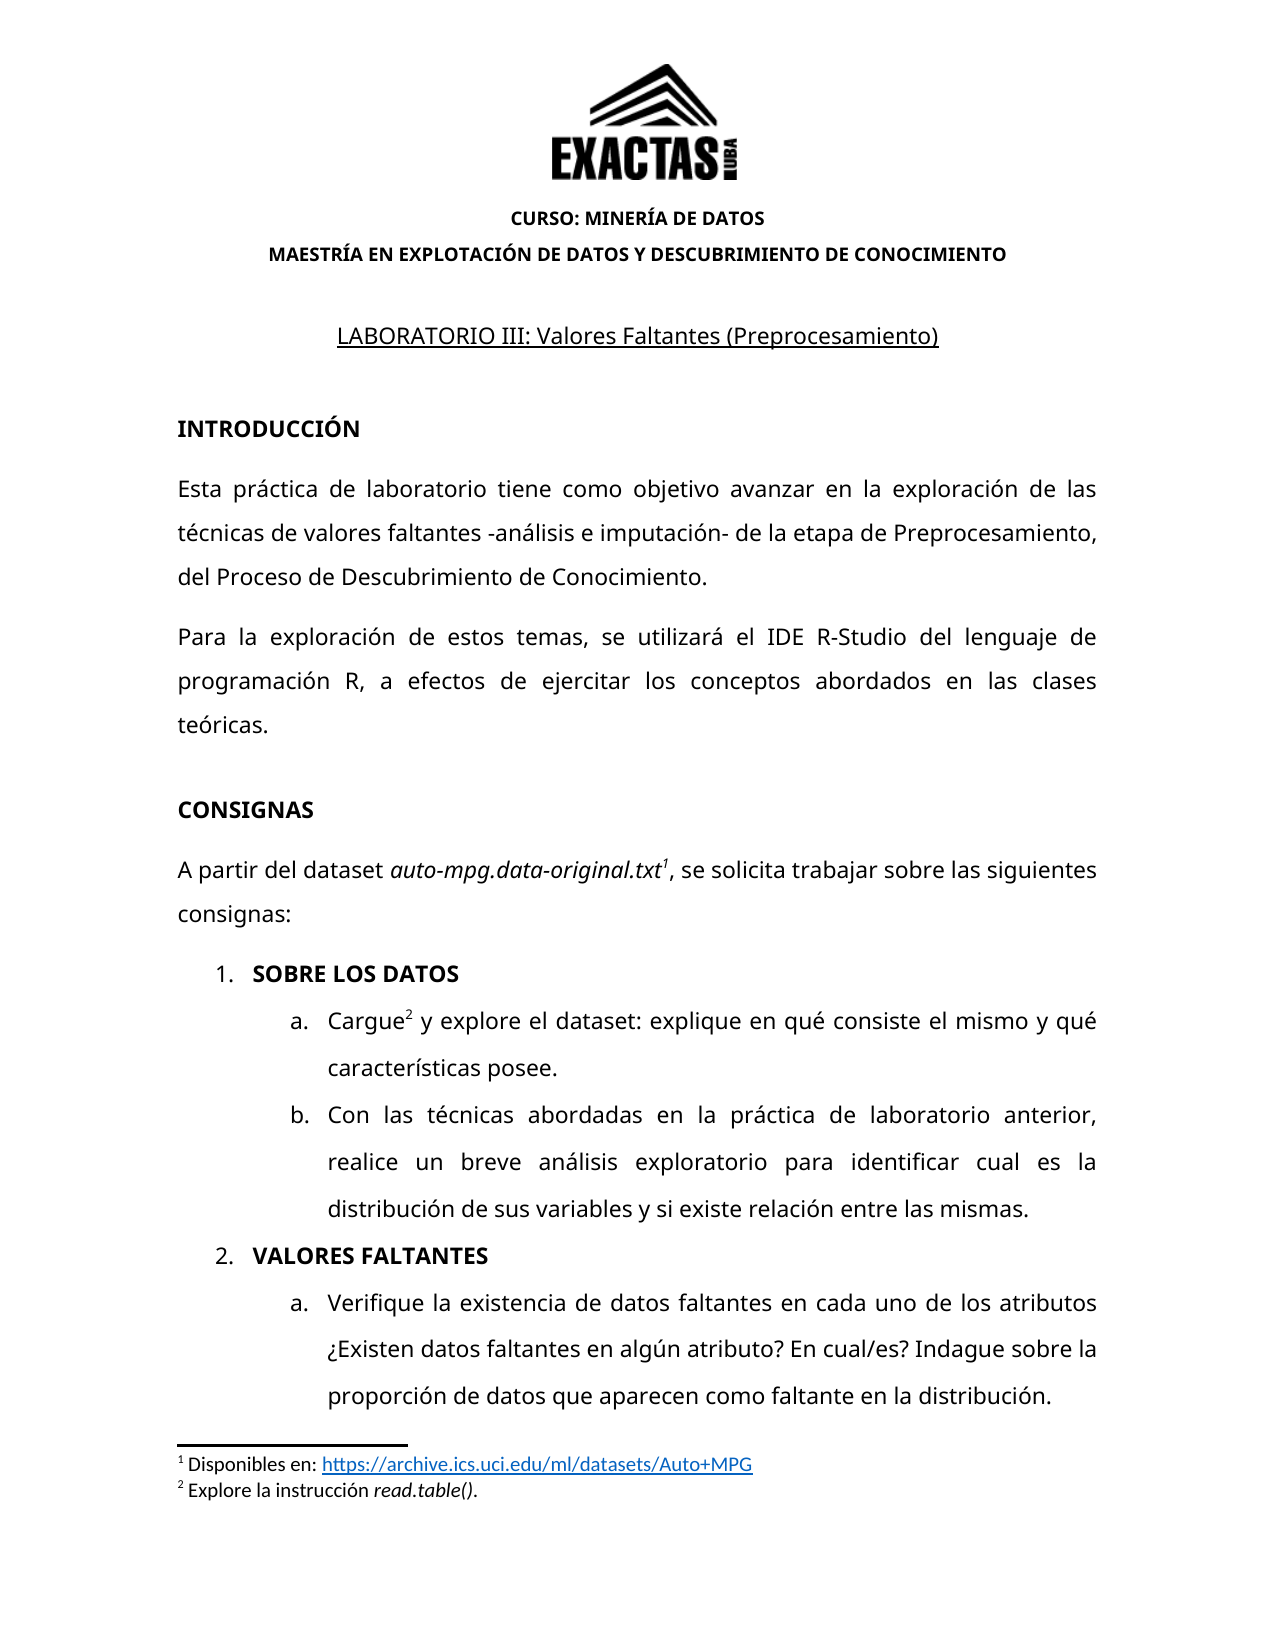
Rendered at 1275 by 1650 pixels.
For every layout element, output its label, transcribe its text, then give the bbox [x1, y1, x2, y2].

list SOBRE LOS DATOS [215, 958, 1098, 989]
text CONSIGNAS [177, 794, 1098, 825]
list Con las técnicas abordadas en la práctica de laboratorio anterior, realice un breve análisis exploratorio para identificar cual es la distribución de sus variables y si existe relación entre las mismas. [290, 1099, 1098, 1224]
text INTRODUCCIÓN [177, 413, 1098, 444]
picture [551, 64, 738, 180]
text Esta práctica de laboratorio tiene como objetivo avanzar en la exploración de las técnicas de valores faltantes -análisis e imputación- de la etapa de Preprocesamiento, del Proceso de Descubrimiento de Conocimiento. [177, 473, 1098, 592]
list VALORES FALTANTES [215, 1239, 1098, 1271]
list Verifique la existencia de datos faltantes en cada uno de los atributos ¿Existen datos faltantes en algún atributo? En cual/es? Indague sobre la proporción de datos que aparecen como faltante en la distribución. [290, 1286, 1098, 1411]
text LABORATORIO III: Valores Faltantes (Preprocesamiento) [177, 320, 1098, 351]
list Cargue y explore el dataset: explique en qué consiste el mismo y qué características posee. [290, 1005, 1098, 1083]
text Para la exploración de estos temas, se utilizará el IDE R-Studio del lenguaje de programación R, a efectos de ejercitar los conceptos abordados en las clases teóricas. [177, 621, 1098, 740]
text A partir del dataset auto-mpg.data-original.txt, se solicita trabajar sobre las siguientes consignas: [177, 854, 1098, 929]
